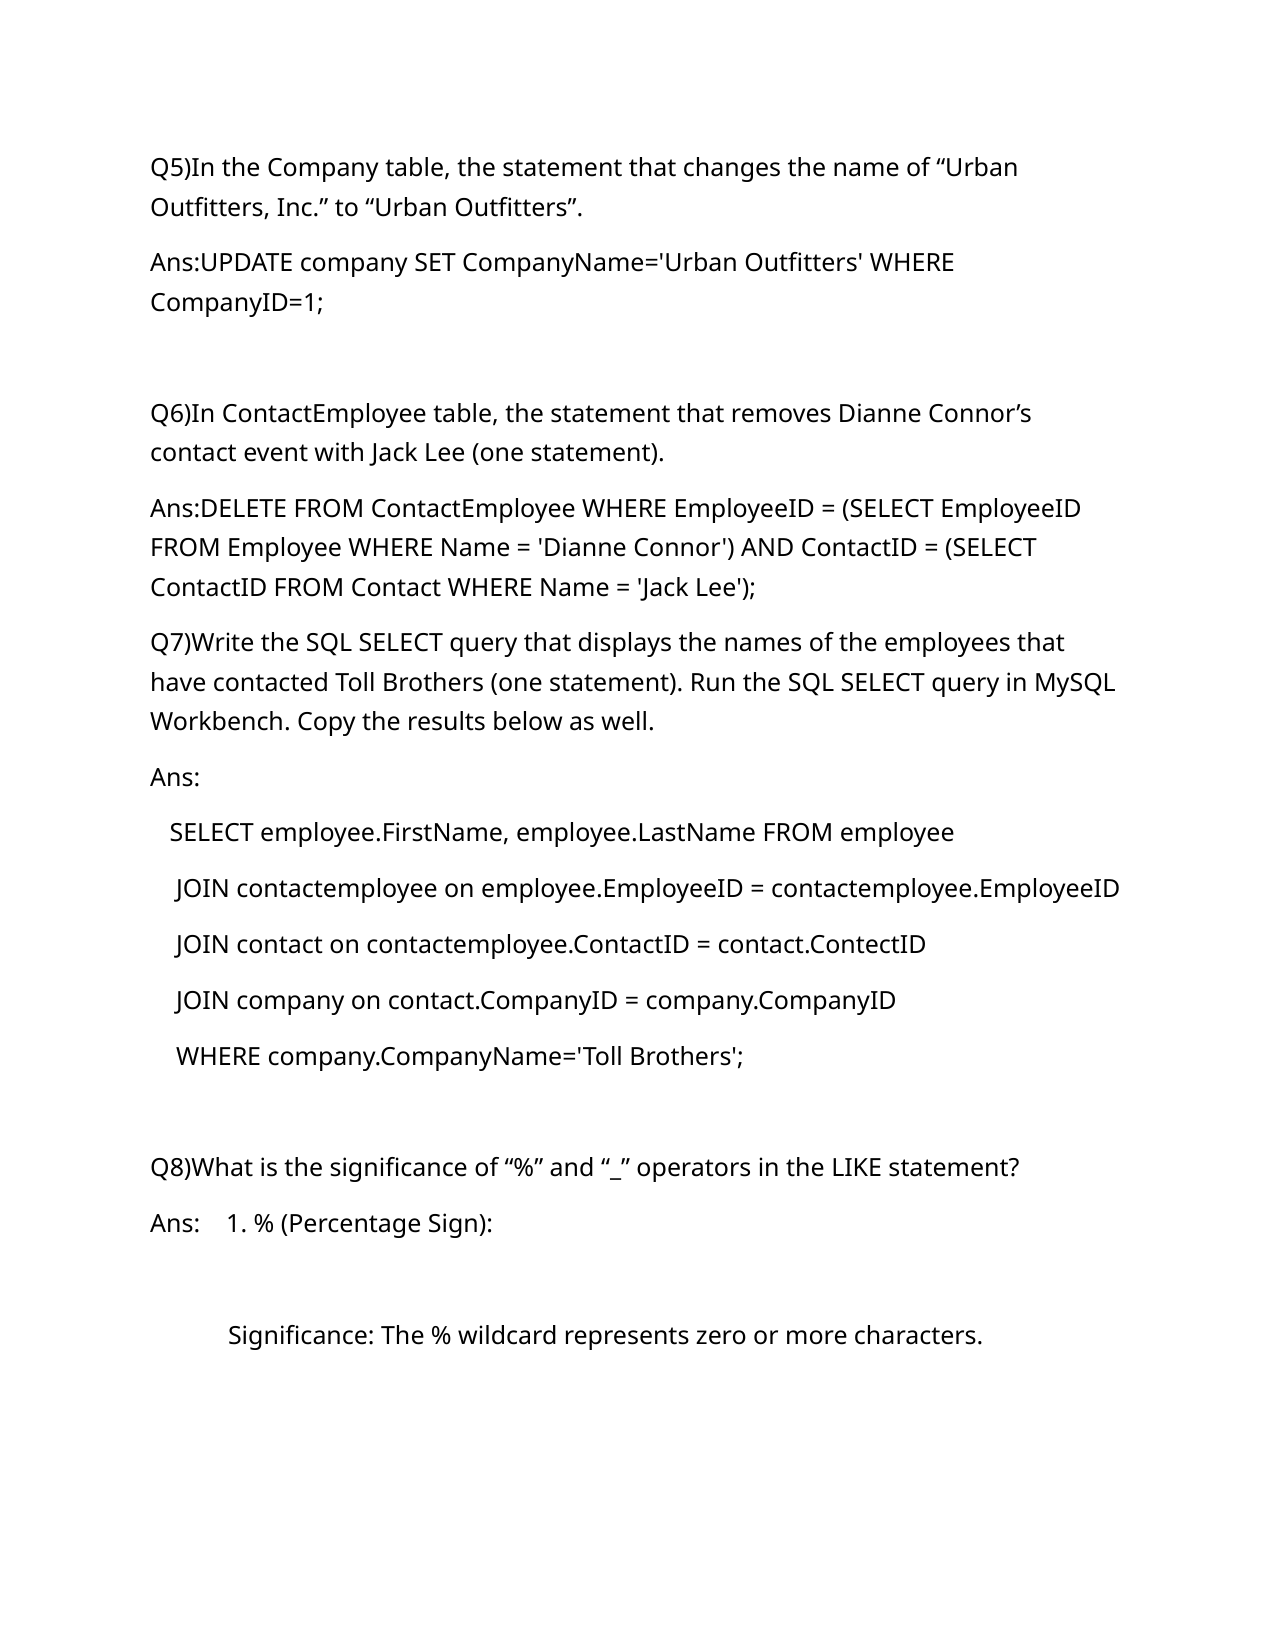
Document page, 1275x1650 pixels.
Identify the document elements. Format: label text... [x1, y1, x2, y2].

text Ans: 1. % (Percentage Sign): [150, 1206, 1125, 1240]
text Ans:UPDATE company SET CompanyName='Urban Outfitters' WHERE CompanyID=1; [150, 245, 1125, 318]
text Q8)What is the significance of “%” and “_” operators in the LIKE statement? [150, 1150, 1125, 1184]
text Significance: The % wildcard represents zero or more characters. [150, 1317, 1125, 1352]
text Q6)In ContactEmployee table, the statement that removes Dianne Connor’s contact event with Jack Lee (one statement). [150, 396, 1125, 469]
text JOIN contact on contactemployee.ContactID = contact.ContectID [150, 927, 1125, 961]
text SELECT employee.FirstName, employee.LastName FROM employee [150, 815, 1125, 849]
text Ans:DELETE FROM ContactEmployee WHERE EmployeeID = (SELECT EmployeeID FROM Employee WHERE Name = 'Dianne Connor') AND ContactID = (SELECT ContactID FROM Contact WHERE Name = 'Jack Lee'); [150, 491, 1125, 603]
text Q7)Write the SQL SELECT query that displays the names of the employees that have contacted Toll Brothers (one statement). Run the SQL SELECT query in MySQL Workbench. Copy the results below as well. [150, 625, 1125, 737]
text JOIN company on contact.CompanyID = company.CompanyID [150, 982, 1125, 1017]
text Ans: [150, 759, 1125, 793]
text JOIN contactemployee on employee.EmployeeID = contactemployee.EmployeeID [150, 871, 1125, 905]
text WHERE company.CompanyName='Toll Brothers'; [150, 1038, 1125, 1072]
text Q5)In the Company table, the statement that changes the name of “Urban Outfitters, Inc.” to “Urban Outfitters”. [150, 150, 1125, 223]
